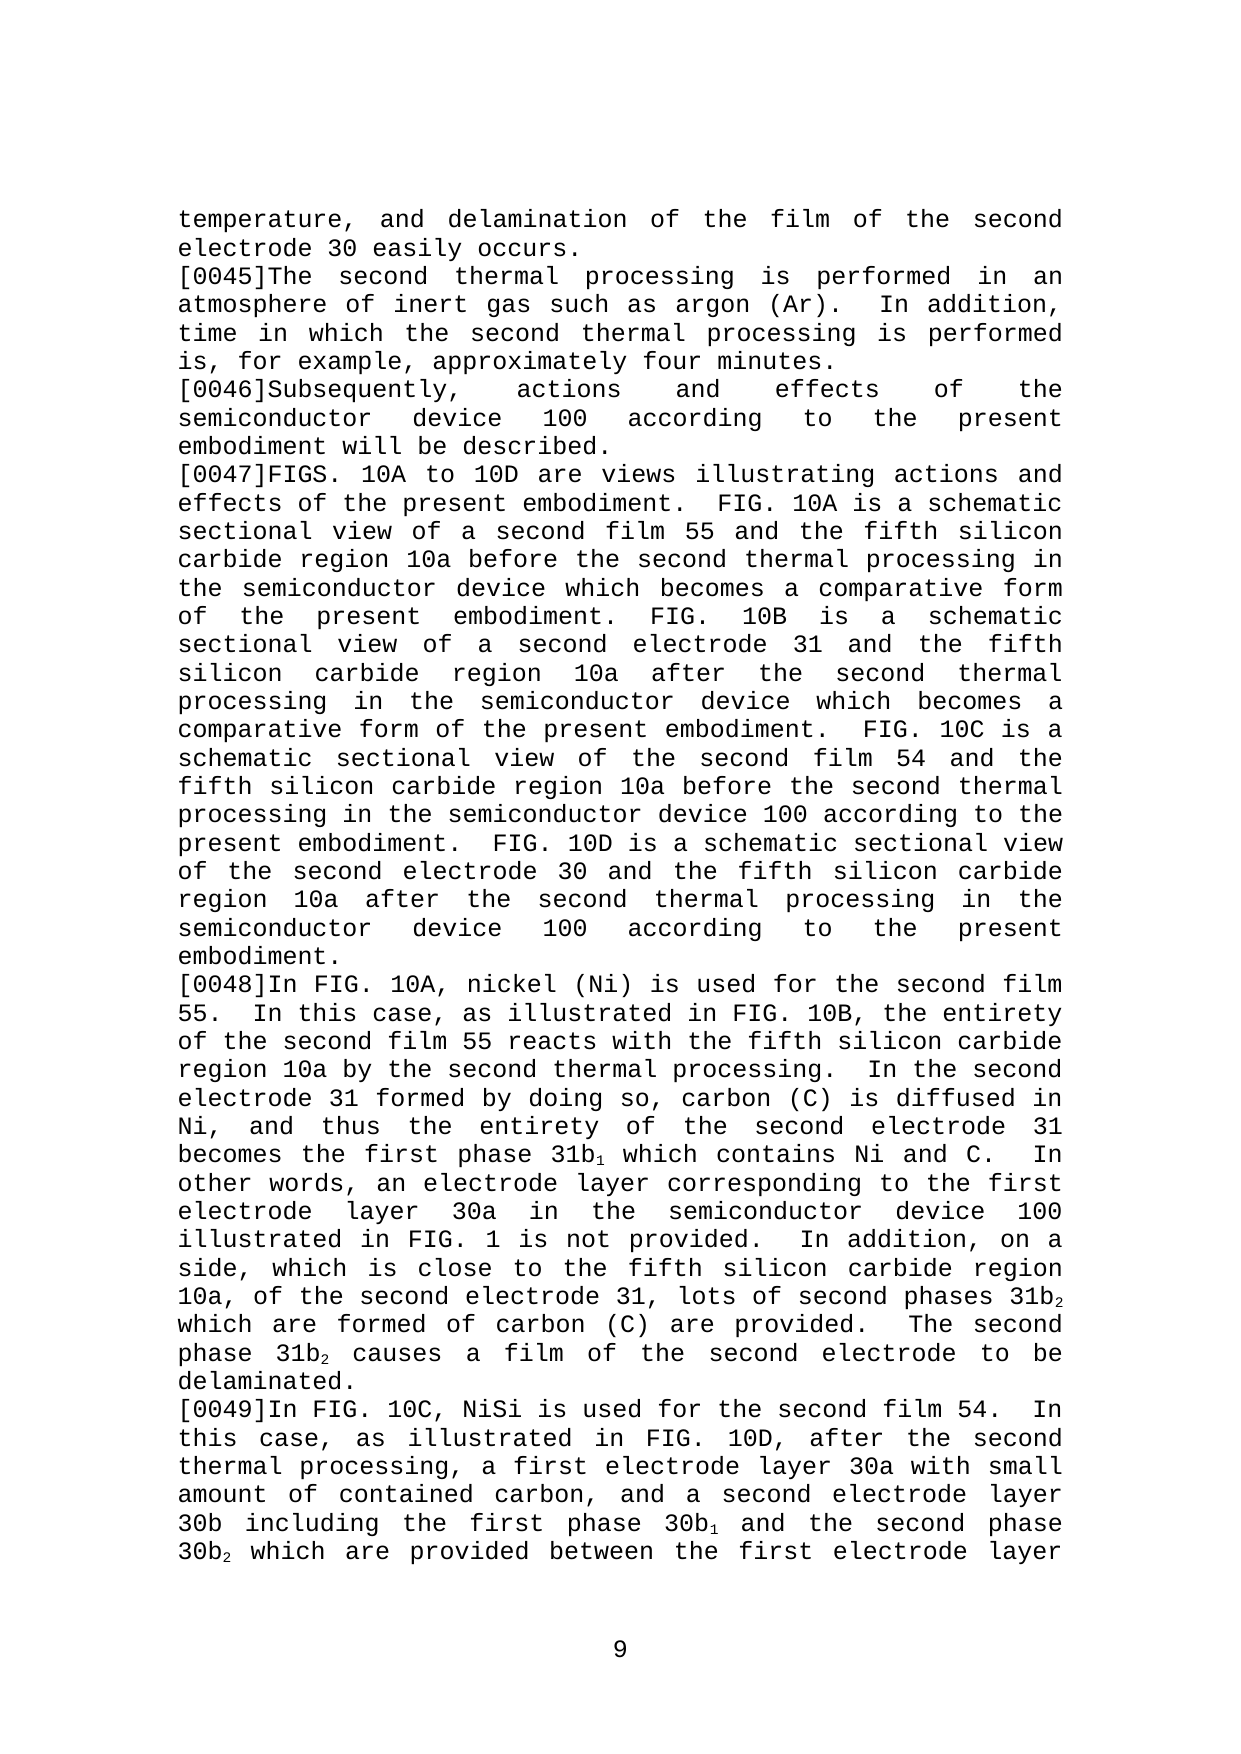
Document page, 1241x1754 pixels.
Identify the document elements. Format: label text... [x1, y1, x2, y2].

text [177, 207, 1063, 263]
text [0047]FIGS. 10A to 10D are views illustrating actions and effects of the present embodiment. FIG. 10A is a schematic sectional view of a second film 55 and the fifth silicon carbide region 10a before the second thermal processing in the semiconductor device which becomes a comparative form of the present embodiment. FIG. 10B is a schematic sectional view of a second electrode 31 and the fifth silicon carbide region 10a after the second thermal processing in the semiconductor device which becomes a comparative form of the present embodiment. FIG. 10C is a schematic sectional view of the second film 54 and the fifth silicon carbide region 10a before the second thermal processing in the semiconductor device 100 according to the present embodiment. FIG. 10D is a schematic sectional view of the second electrode 30 and the fifth silicon carbide region 10a after the second thermal processing in the semiconductor device 100 according to the present embodiment. [177, 462, 1063, 972]
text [177, 1397, 1063, 1567]
text [0046]Subsequently, actions and effects of the semiconductor device 100 according to the present embodiment will be described. [177, 377, 1063, 462]
text [0048]In FIG. 10A, nickel (Ni) is used for the second film 55. In this case, as illustrated in FIG. 10B, the entirety of the second film 55 reacts with the fifth silicon carbide region 10a by the second thermal processing. In the second electrode 31 formed by doing so, carbon (C) is diffused in Ni, and thus the entirety of the second electrode 31 becomes the first phase 31b1 which contains Ni and C. In other words, an electrode layer corresponding to the first electrode layer 30a in the semiconductor device 100 illustrated in FIG. 1 is not provided. In addition, on a side, which is close to the fifth silicon carbide region 10a, of the second electrode 31, lots of second phases 31b2 which are formed of carbon (C) are provided. The second phase 31b2 causes a film of the second electrode to be delaminated. [177, 972, 1063, 1397]
text [0045]The second thermal processing is performed in an atmosphere of inert gas such as argon (Ar). In addition, time in which the second thermal processing is performed is, for example, approximately four minutes. [177, 263, 1063, 377]
